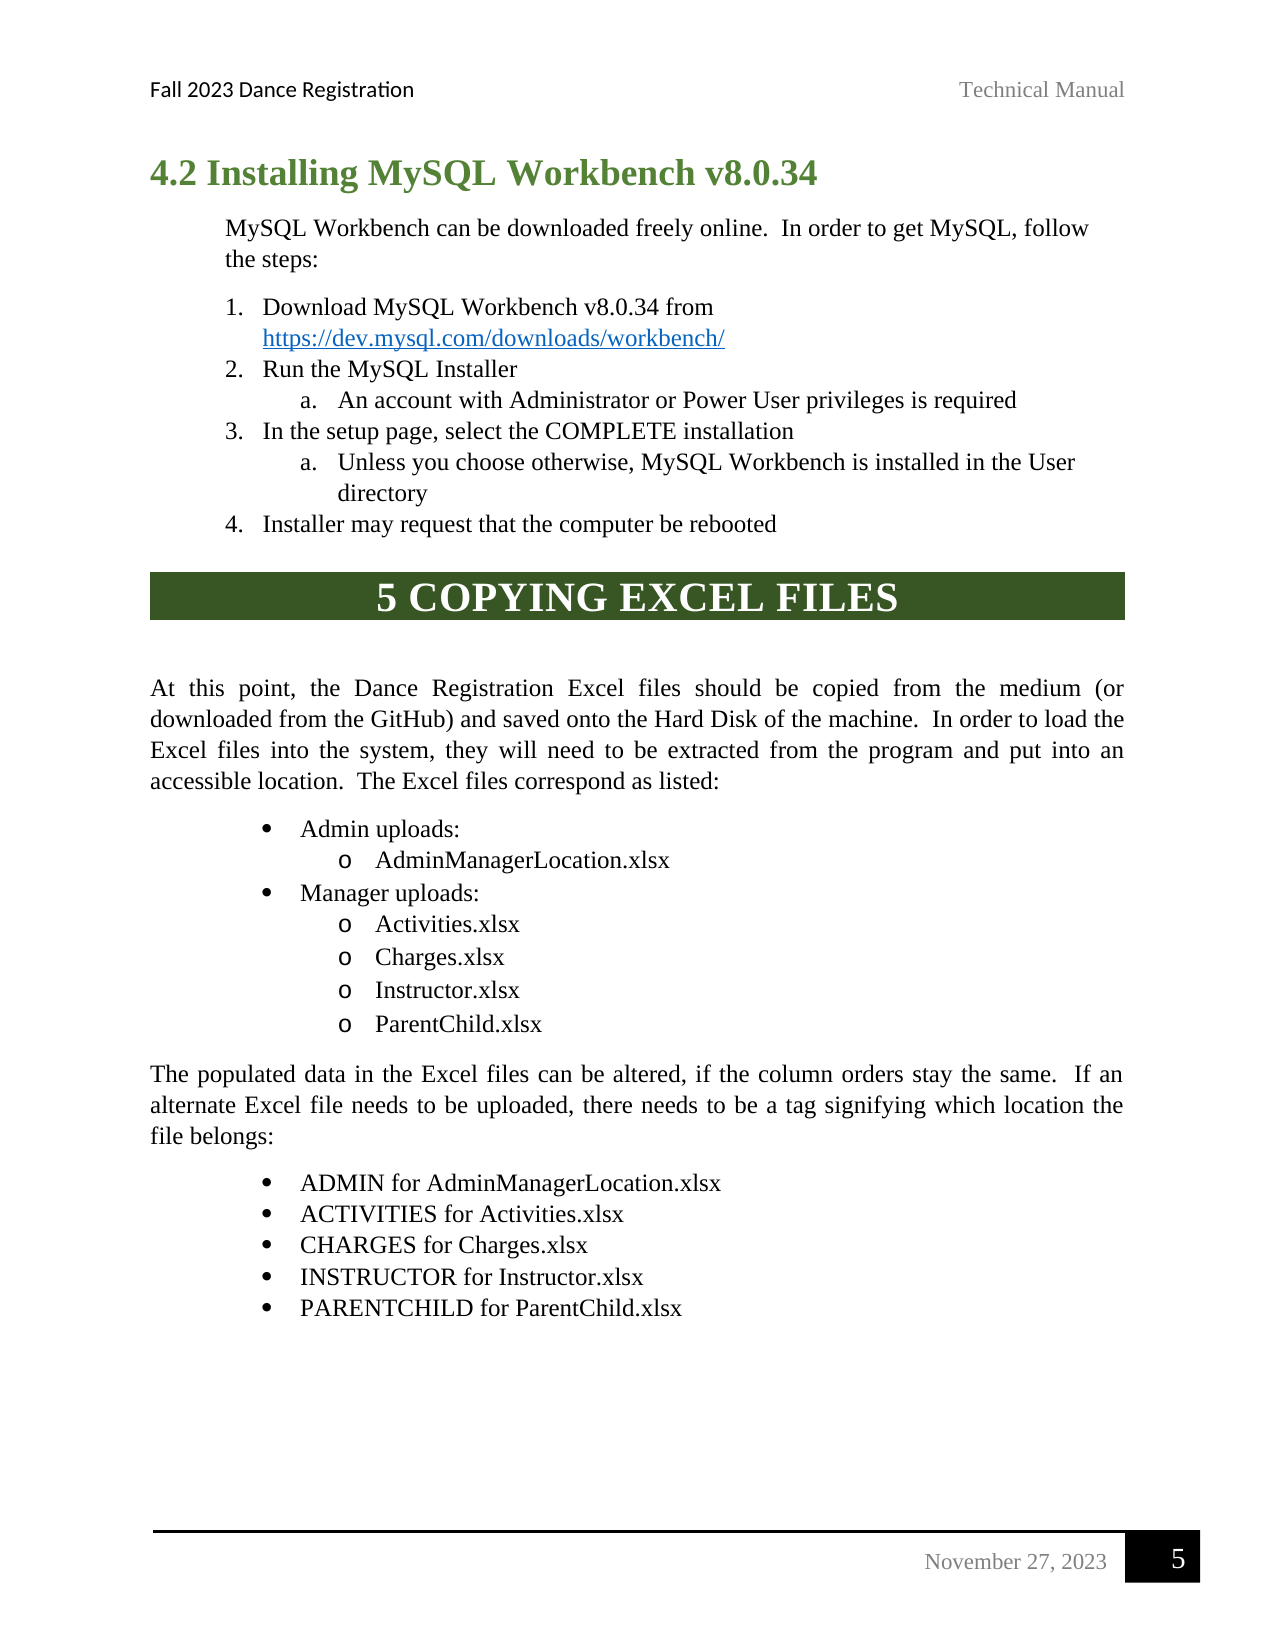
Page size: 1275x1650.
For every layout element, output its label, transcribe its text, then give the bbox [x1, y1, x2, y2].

text At this point, the Dance Registration Excel files should be copied from the medium (or downloaded from the GitHub) and saved onto the Hard Disk of the machine. In order to load the Excel files into the system, they will need to be extracted from the program and put into an accessible location. The Excel files correspond as listed: [150, 673, 1125, 795]
list ACTIVITIES for Activities.xlsx [262, 1199, 1125, 1228]
text 5 COPYING EXCEL FILES [150, 572, 1125, 620]
list Download MySQL Workbench v8.0.34 from https://dev.mysql.com/downloads/workbench/ [225, 292, 1125, 352]
list CHARGES for Charges.xlsx [262, 1231, 1125, 1259]
list Activities.xlsx [337, 909, 1125, 940]
list ADMIN for AdminManagerLocation.xlsx [262, 1168, 1125, 1197]
list PARENTCHILD for ParentChild.xlsx [262, 1293, 1125, 1321]
list Charges.xlsx [337, 942, 1125, 973]
list An account with Administrator or Power User privileges is required [300, 385, 1125, 414]
list In the setup page, select the COMPLETE installation [225, 416, 1125, 445]
list INSTRUCTOR for Instructor.xlsx [262, 1262, 1125, 1290]
list AdminManagerLocation.xlsx [337, 845, 1125, 876]
list Admin uploads: [262, 814, 1125, 843]
list Manager uploads: [262, 878, 1125, 907]
list Installer may request that the computer be rebooted [225, 509, 1125, 538]
text MySQL Workbench can be downloaded freely online. In order to get MySQL, follow the steps: [225, 213, 1125, 273]
list Unless you choose otherwise, MySQL Workbench is installed in the User directory [300, 447, 1125, 507]
list Run the MySQL Installer [225, 354, 1125, 383]
text The populated data in the Excel files can be altered, if the column orders stay the same. If an alternate Excel file needs to be uploaded, there needs to be a tag signifying which location the file belongs: [150, 1059, 1125, 1149]
text 4.2 Installing MySQL Workbench v8.0.34 [150, 150, 1125, 193]
list Instructor.xlsx [337, 976, 1125, 1006]
list ParentChild.xlsx [337, 1009, 1125, 1040]
